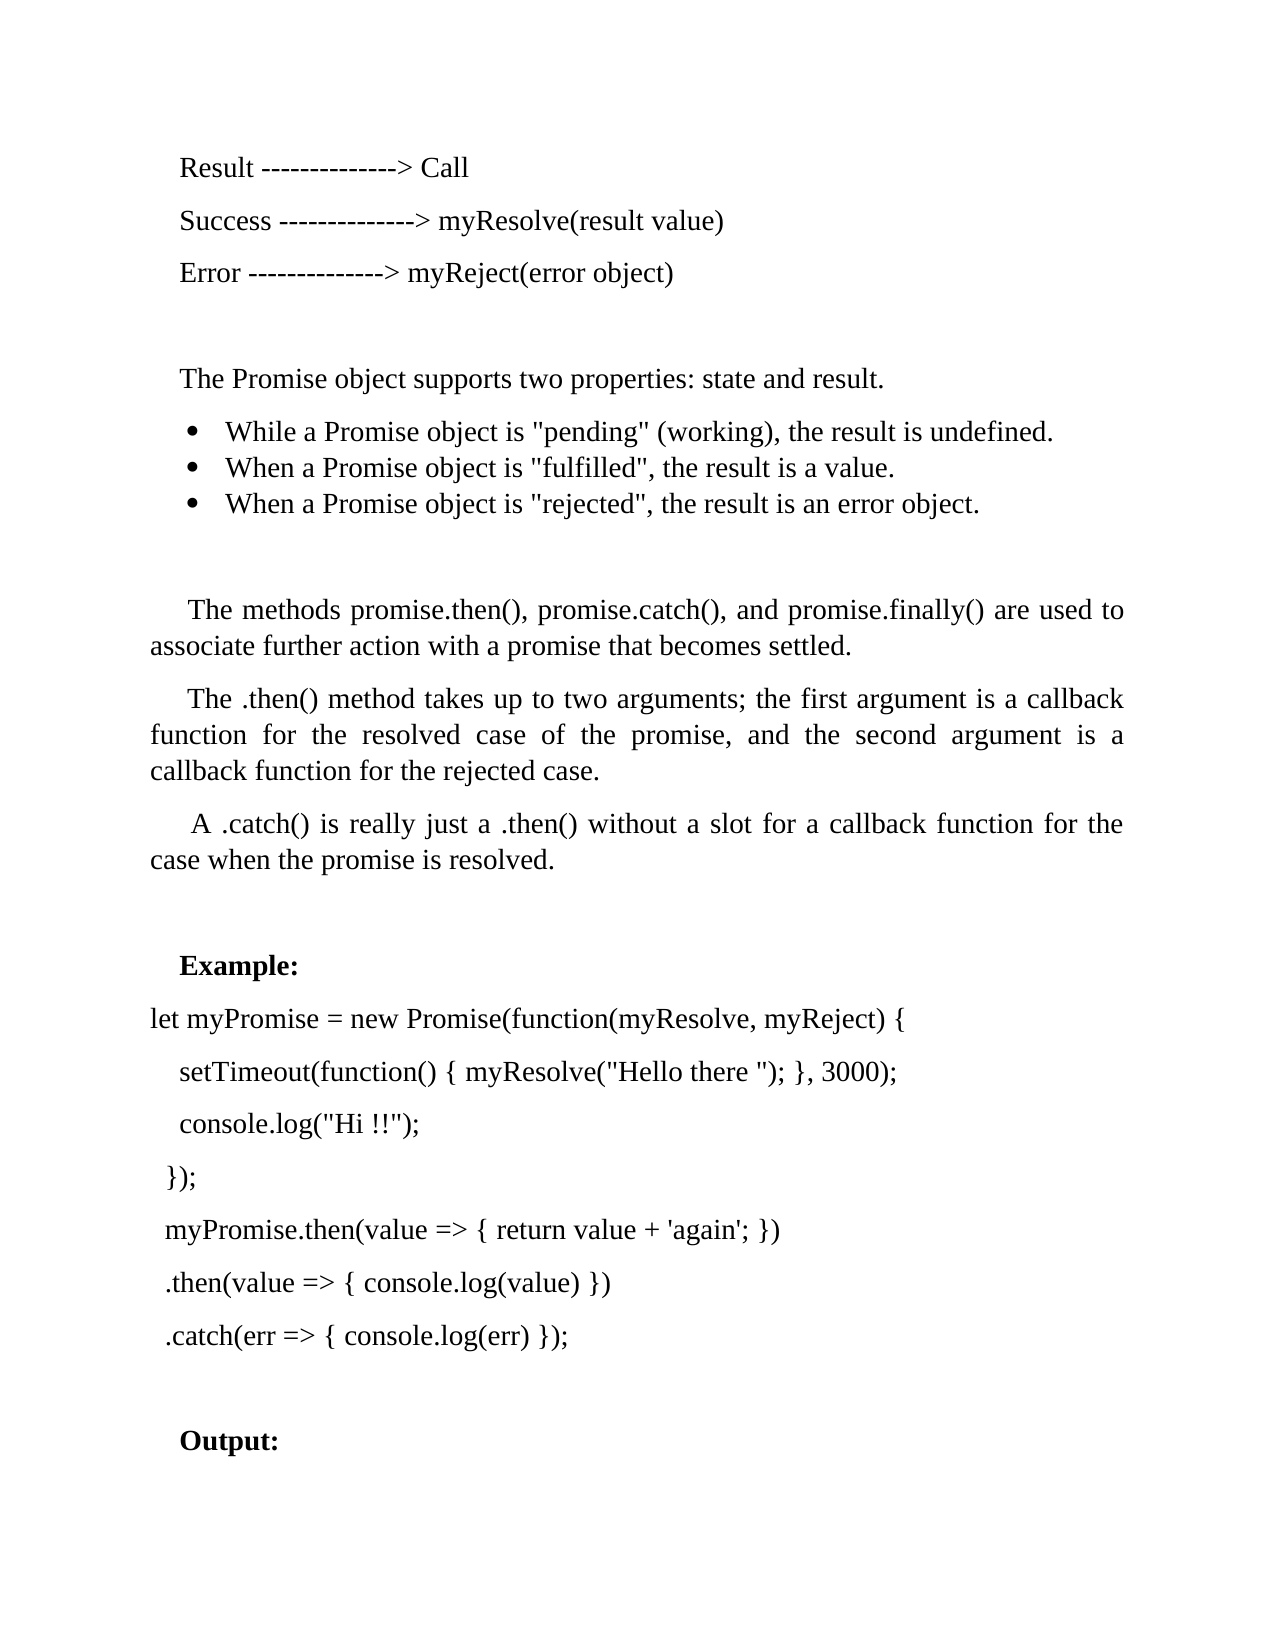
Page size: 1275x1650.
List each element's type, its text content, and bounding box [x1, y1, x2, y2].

text The .then() method takes up to two arguments; the first argument is a callback function for the resolved case of the promise, and the second argument is a callback function for the rejected case. [150, 681, 1125, 787]
text setTimeout(function() { myResolve("Hello there "); }, 3000); [150, 1054, 1125, 1087]
text The Promise object supports two properties: state and result. [150, 361, 1125, 395]
text myPromise.then(value => { return value + 'again'; }) [150, 1212, 1125, 1246]
text Success --------------> myResolve(result value) [150, 203, 1125, 236]
text console.log("Hi !!"); [150, 1107, 1125, 1140]
text Example: [150, 948, 1125, 982]
text Result --------------> Call [150, 150, 1125, 183]
text A .catch() is really just a .then() without a slot for a callback function for the case when the promise is resolved. [150, 806, 1125, 876]
list When a Promise object is "rejected", the result is an error object. [187, 487, 1125, 520]
text Output: [150, 1423, 1125, 1457]
text The methods promise.then(), promise.catch(), and promise.finally() are used to associate further action with a promise that becomes settled. [150, 592, 1125, 662]
text .catch(err => { console.log(err) }); [150, 1318, 1125, 1351]
text }); [150, 1159, 1125, 1193]
text let myPromise = new Promise(function(myResolve, myReject) { [150, 1001, 1125, 1034]
text Error --------------> myReject(error object) [150, 256, 1125, 289]
text .then(value => { console.log(value) }) [150, 1265, 1125, 1298]
list When a Promise object is "fulfilled", the result is a value. [187, 450, 1125, 484]
list While a Promise object is "pending" (working), the result is undefined. [187, 414, 1125, 448]
